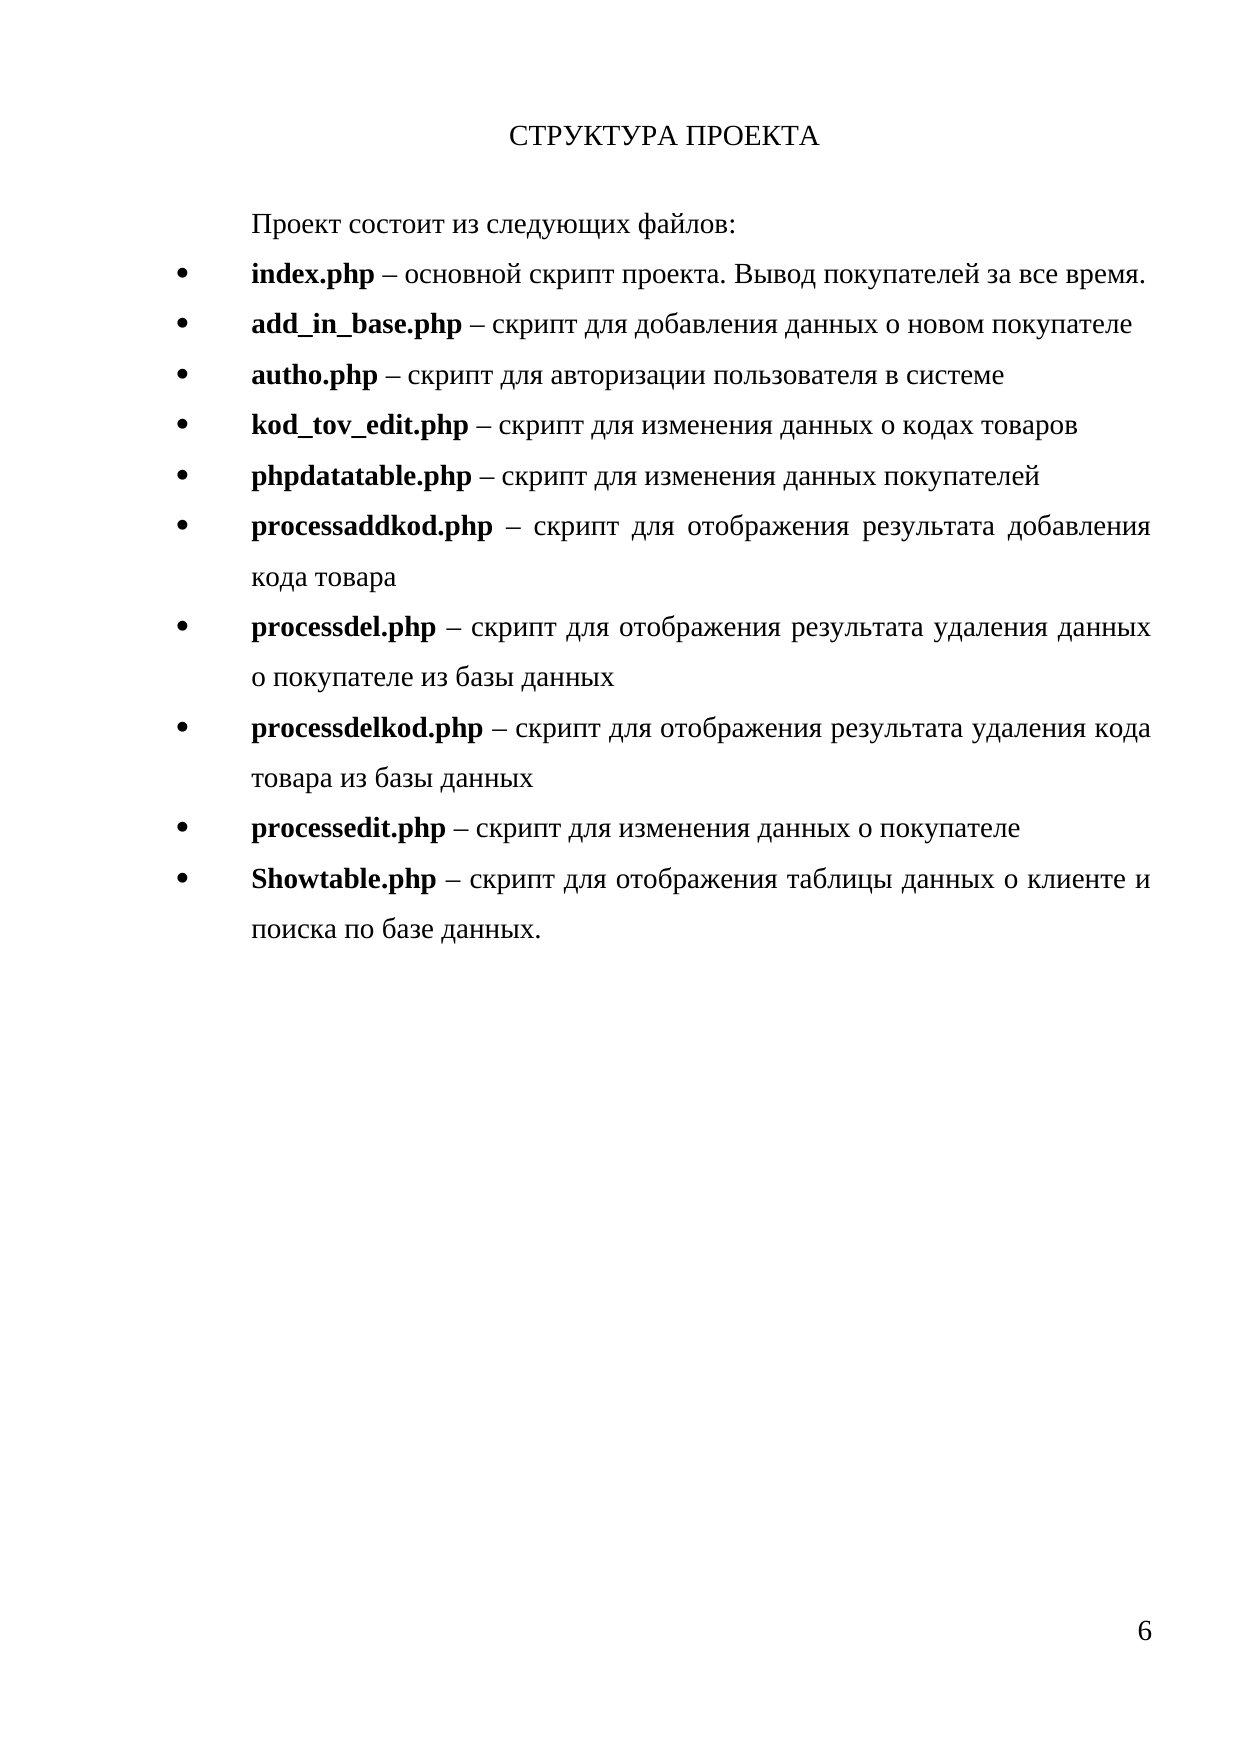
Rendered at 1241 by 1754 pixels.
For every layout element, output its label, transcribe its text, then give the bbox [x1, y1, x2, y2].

list kod_tov_edit.php – скрипт для изменения данных о кодах товаров [177, 407, 1152, 441]
list add_in_base.php – скрипт для добавления данных о новом покупателе [177, 307, 1152, 340]
list processaddkod.php – скрипт для отображения результата добавления кода товара [177, 508, 1152, 592]
list phpdatatable.php – скрипт для изменения данных покупателей [177, 458, 1152, 492]
text Проект состоит из следующих файлов: [177, 206, 1152, 239]
list processedit.php – скрипт для изменения данных о покупателе [177, 811, 1152, 844]
list Showtable.php – скрипт для отображения таблицы данных о клиенте и поиска по базе данных. [177, 861, 1152, 945]
subtitle структура ПРОЕКТа [177, 118, 1152, 152]
list processdel.php – скрипт для отображения результата удаления данных о покупателе из базы данных [177, 609, 1152, 693]
list autho.php – скрипт для авторизации пользователя в системе [177, 357, 1152, 391]
list index.php – основной скрипт проекта. Вывод покупателей за все время. [177, 256, 1152, 290]
list processdelkod.php – скрипт для отображения результата удаления кода товара из базы данных [177, 710, 1152, 794]
